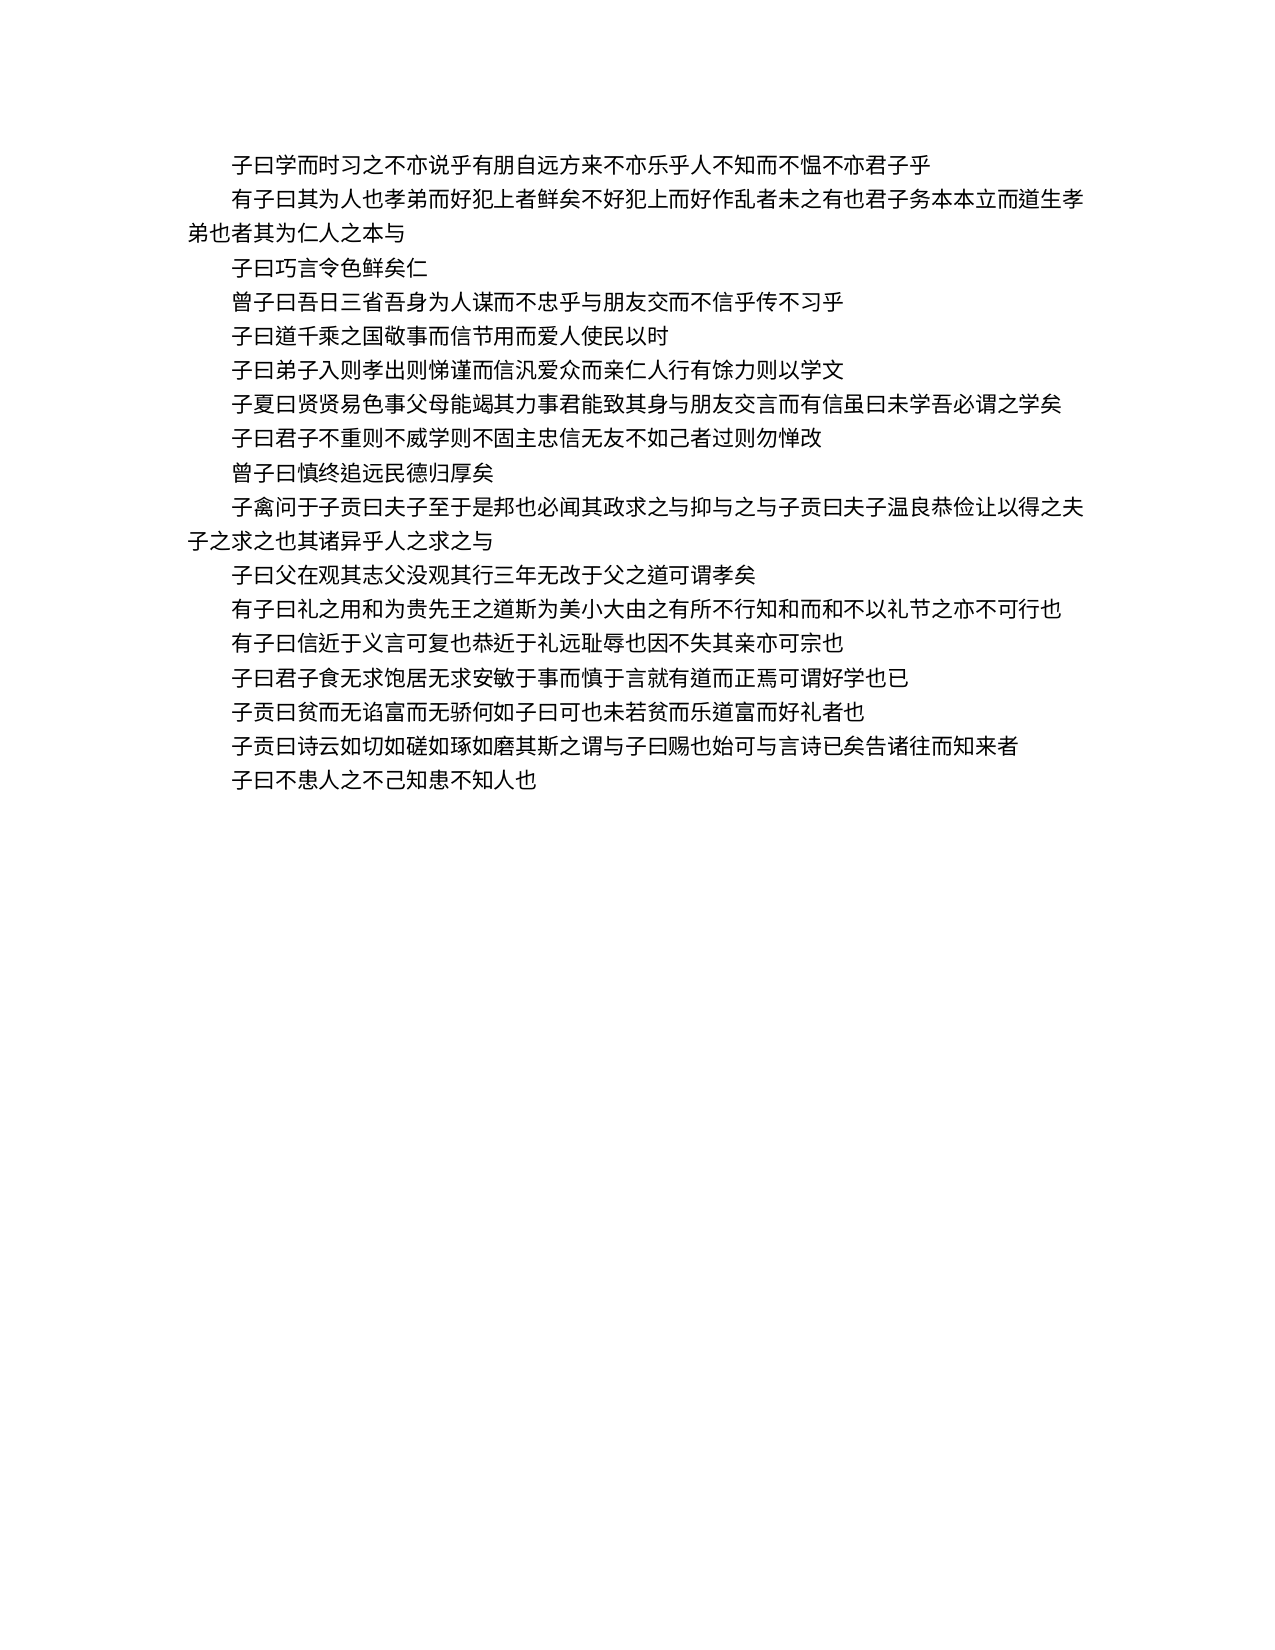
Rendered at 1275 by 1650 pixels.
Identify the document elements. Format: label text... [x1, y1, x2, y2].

text 子曰父在观其志父没观其行三年无改于父之道可谓孝矣 [187, 560, 1087, 590]
text 子曰巧言令色鲜矣仁 [187, 252, 1087, 282]
text 子曰学而时习之不亦说乎有朋自远方来不亦乐乎人不知而不愠不亦君子乎 [187, 150, 1087, 180]
text 子曰不患人之不己知患不知人也 [187, 765, 1087, 795]
text 子曰弟子入则孝出则悌谨而信汎爱众而亲仁人行有馀力则以学文 [187, 355, 1087, 385]
text 子夏曰贤贤易色事父母能竭其力事君能致其身与朋友交言而有信虽曰未学吾必谓之学矣 [187, 389, 1087, 419]
text 曾子曰慎终追远民德归厚矣 [187, 457, 1087, 487]
text 子曰道千乘之国敬事而信节用而爱人使民以时 [187, 321, 1087, 351]
text 有子曰信近于义言可复也恭近于礼远耻辱也因不失其亲亦可宗也 [187, 628, 1087, 658]
text 子曰君子不重则不威学则不固主忠信无友不如己者过则勿惮改 [187, 423, 1087, 453]
text 曾子曰吾日三省吾身为人谋而不忠乎与朋友交而不信乎传不习乎 [187, 287, 1087, 316]
text 子禽问于子贡曰夫子至于是邦也必闻其政求之与抑与之与子贡曰夫子温良恭俭让以得之夫子之求之也其诸异乎人之求之与 [187, 492, 1087, 556]
text 子贡曰贫而无谄富而无骄何如子曰可也未若贫而乐道富而好礼者也 [187, 697, 1087, 726]
text 子曰君子食无求饱居无求安敏于事而慎于言就有道而正焉可谓好学也已 [187, 662, 1087, 692]
text 子贡曰诗云如切如磋如琢如磨其斯之谓与子曰赐也始可与言诗已矣告诸往而知来者 [187, 731, 1087, 761]
text 有子曰其为人也孝弟而好犯上者鲜矣不好犯上而好作乱者未之有也君子务本本立而道生孝弟也者其为仁人之本与 [187, 184, 1087, 248]
text 有子曰礼之用和为贵先王之道斯为美小大由之有所不行知和而和不以礼节之亦不可行也 [187, 594, 1087, 624]
